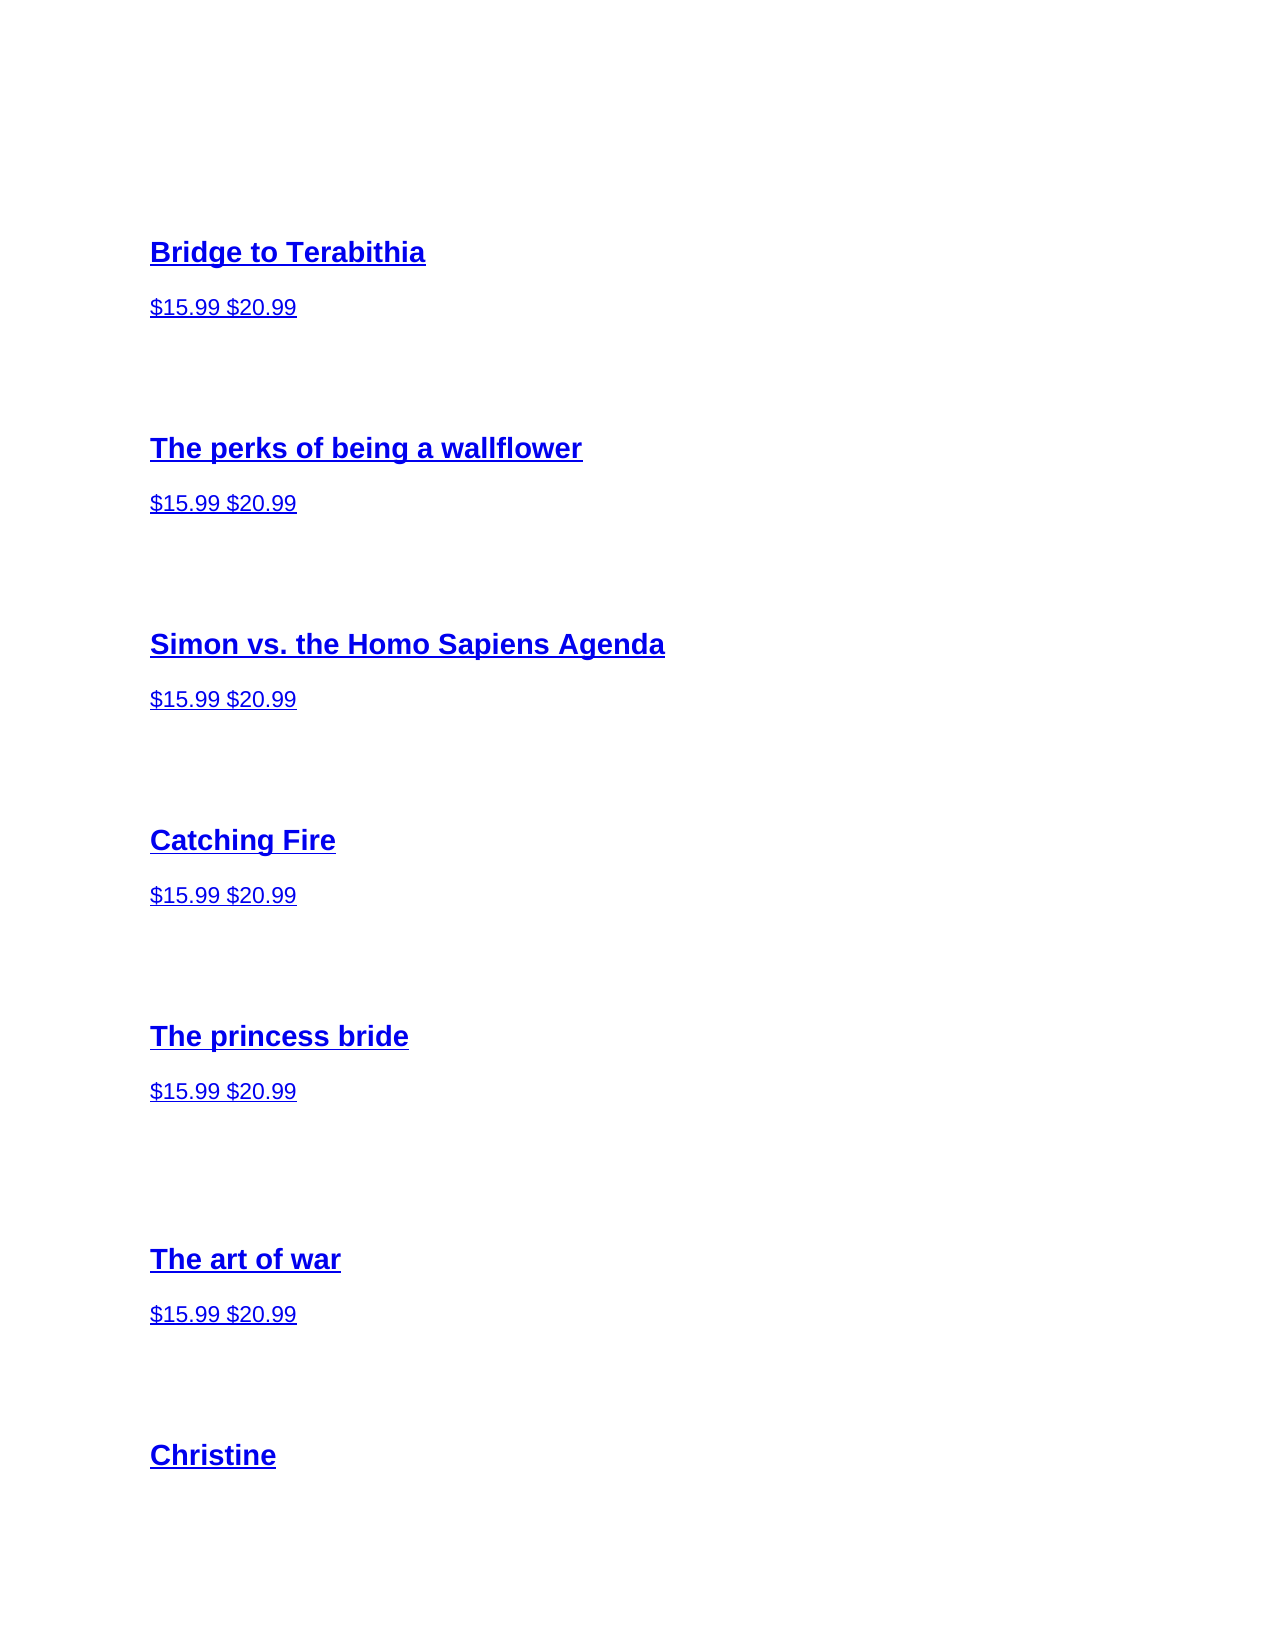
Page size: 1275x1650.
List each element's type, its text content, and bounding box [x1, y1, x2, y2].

text $15.99 $20.99 [150, 1301, 1125, 1327]
text Catching Fire [150, 823, 1125, 857]
text Christine [150, 1438, 1125, 1472]
text $15.99 $20.99 [150, 686, 1125, 712]
text Bridge to Terabithia [150, 235, 1125, 268]
text $15.99 $20.99 [150, 1078, 1125, 1104]
text The art of war [150, 1242, 1125, 1276]
text $15.99 $20.99 [150, 489, 1125, 516]
text $15.99 $20.99 [150, 882, 1125, 908]
text Simon vs. the Homo Sapiens Agenda [150, 627, 1125, 661]
text $15.99 $20.99 [150, 293, 1125, 320]
text The perks of being a wallflower [150, 431, 1125, 464]
text The princess bride [150, 1019, 1125, 1053]
